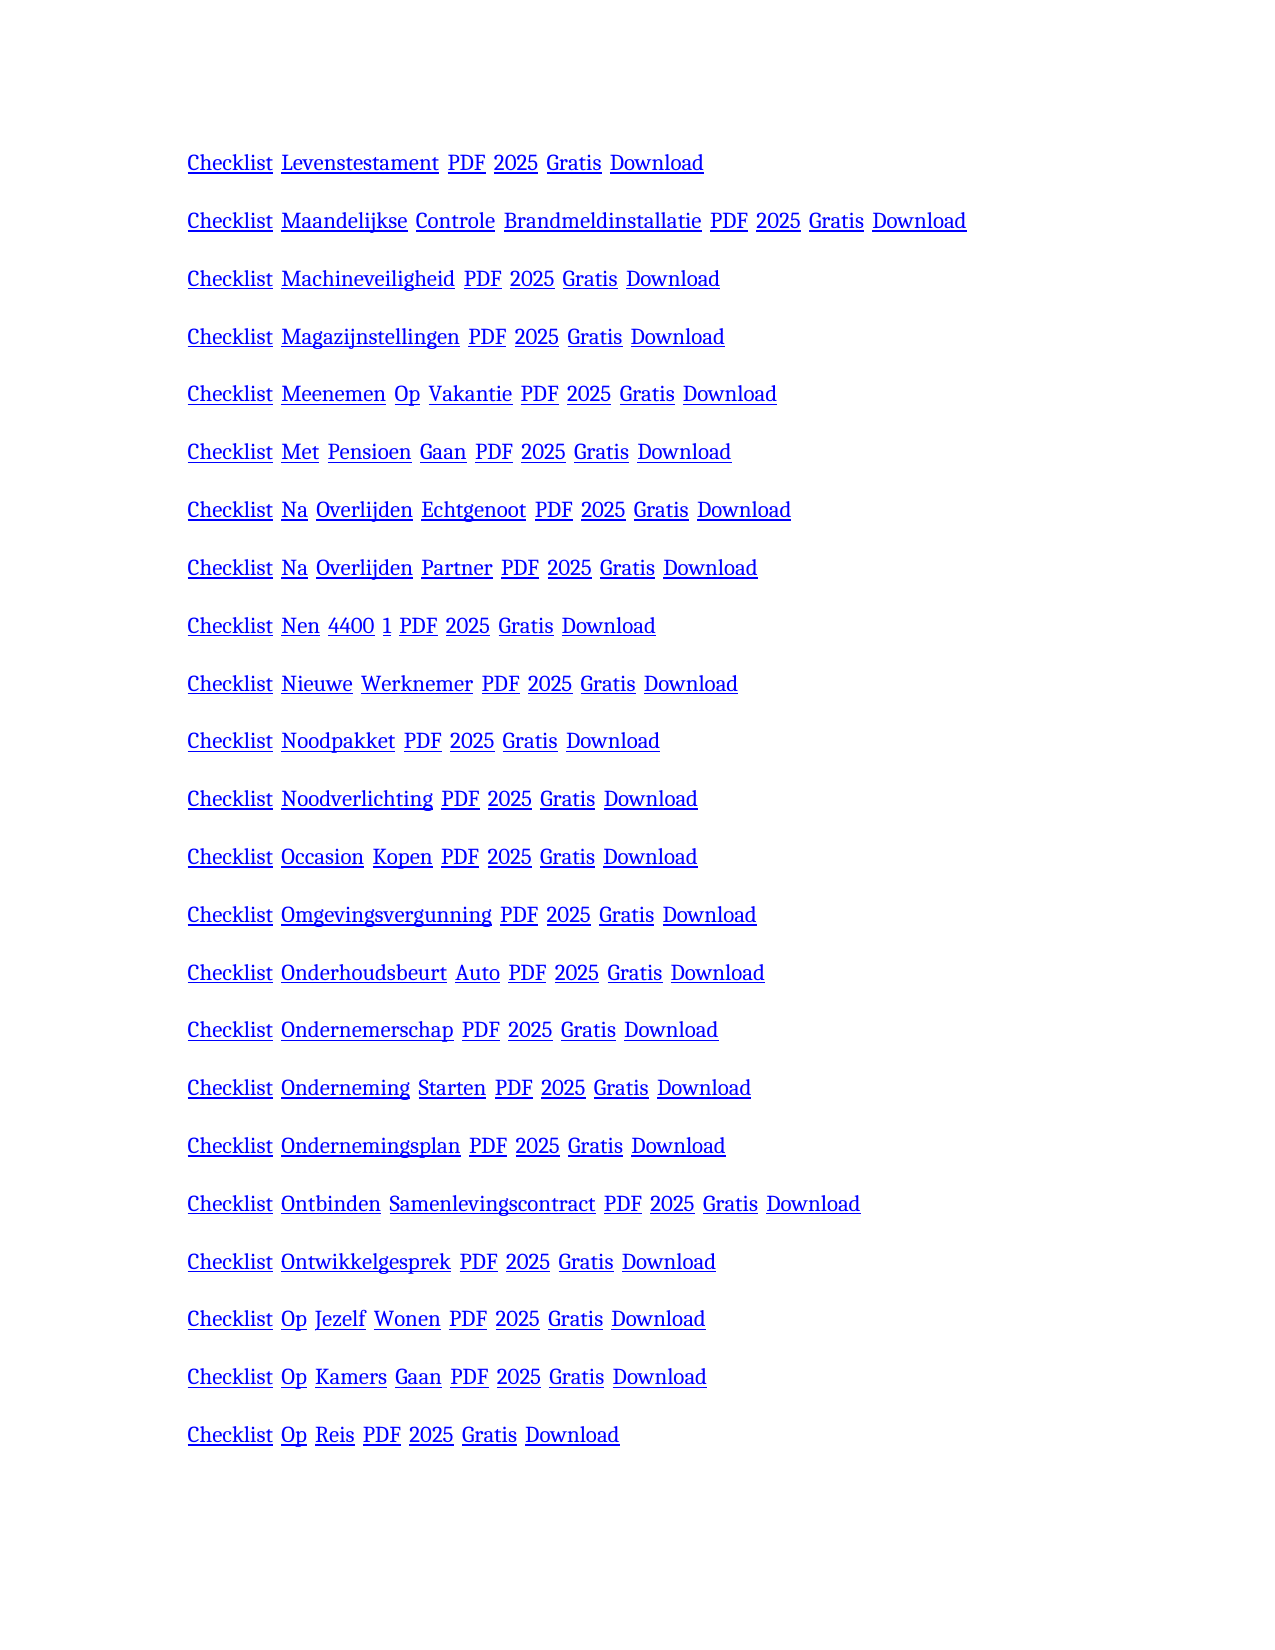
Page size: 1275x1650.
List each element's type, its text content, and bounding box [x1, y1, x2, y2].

text Checklist Na Overlijden Partner PDF 2025 Gratis Download [187, 555, 1087, 581]
text Checklist Machineveiligheid PDF 2025 Gratis Download [187, 266, 1087, 292]
text Checklist Occasion Kopen PDF 2025 Gratis Download [187, 844, 1087, 870]
text Checklist Omgevingsvergunning PDF 2025 Gratis Download [187, 902, 1087, 928]
text Checklist Maandelijkse Controle Brandmeldinstallatie PDF 2025 Gratis Download [187, 208, 1087, 234]
text Checklist Noodverlichting PDF 2025 Gratis Download [187, 786, 1087, 812]
text Checklist Op Reis PDF 2025 Gratis Download [187, 1422, 1087, 1448]
text Checklist Ontbinden Samenlevingscontract PDF 2025 Gratis Download [187, 1191, 1087, 1217]
text Checklist Ondernemingsplan PDF 2025 Gratis Download [187, 1133, 1087, 1159]
text Checklist Op Kamers Gaan PDF 2025 Gratis Download [187, 1364, 1087, 1390]
text Checklist Levenstestament PDF 2025 Gratis Download [187, 150, 1087, 176]
text Checklist Ontwikkelgesprek PDF 2025 Gratis Download [187, 1248, 1087, 1275]
text Checklist Nieuwe Werknemer PDF 2025 Gratis Download [187, 670, 1087, 697]
text Checklist Nen 4400 1 PDF 2025 Gratis Download [187, 612, 1087, 639]
text Checklist Noodpakket PDF 2025 Gratis Download [187, 728, 1087, 754]
text Checklist Na Overlijden Echtgenoot PDF 2025 Gratis Download [187, 497, 1087, 523]
text Checklist Onderhoudsbeurt Auto PDF 2025 Gratis Download [187, 959, 1087, 986]
text Checklist Ondernemerschap PDF 2025 Gratis Download [187, 1017, 1087, 1043]
text Checklist Magazijnstellingen PDF 2025 Gratis Download [187, 323, 1087, 350]
text Checklist Meenemen Op Vakantie PDF 2025 Gratis Download [187, 381, 1087, 408]
text Checklist Met Pensioen Gaan PDF 2025 Gratis Download [187, 439, 1087, 465]
text Checklist Op Jezelf Wonen PDF 2025 Gratis Download [187, 1306, 1087, 1333]
text Checklist Onderneming Starten PDF 2025 Gratis Download [187, 1075, 1087, 1101]
